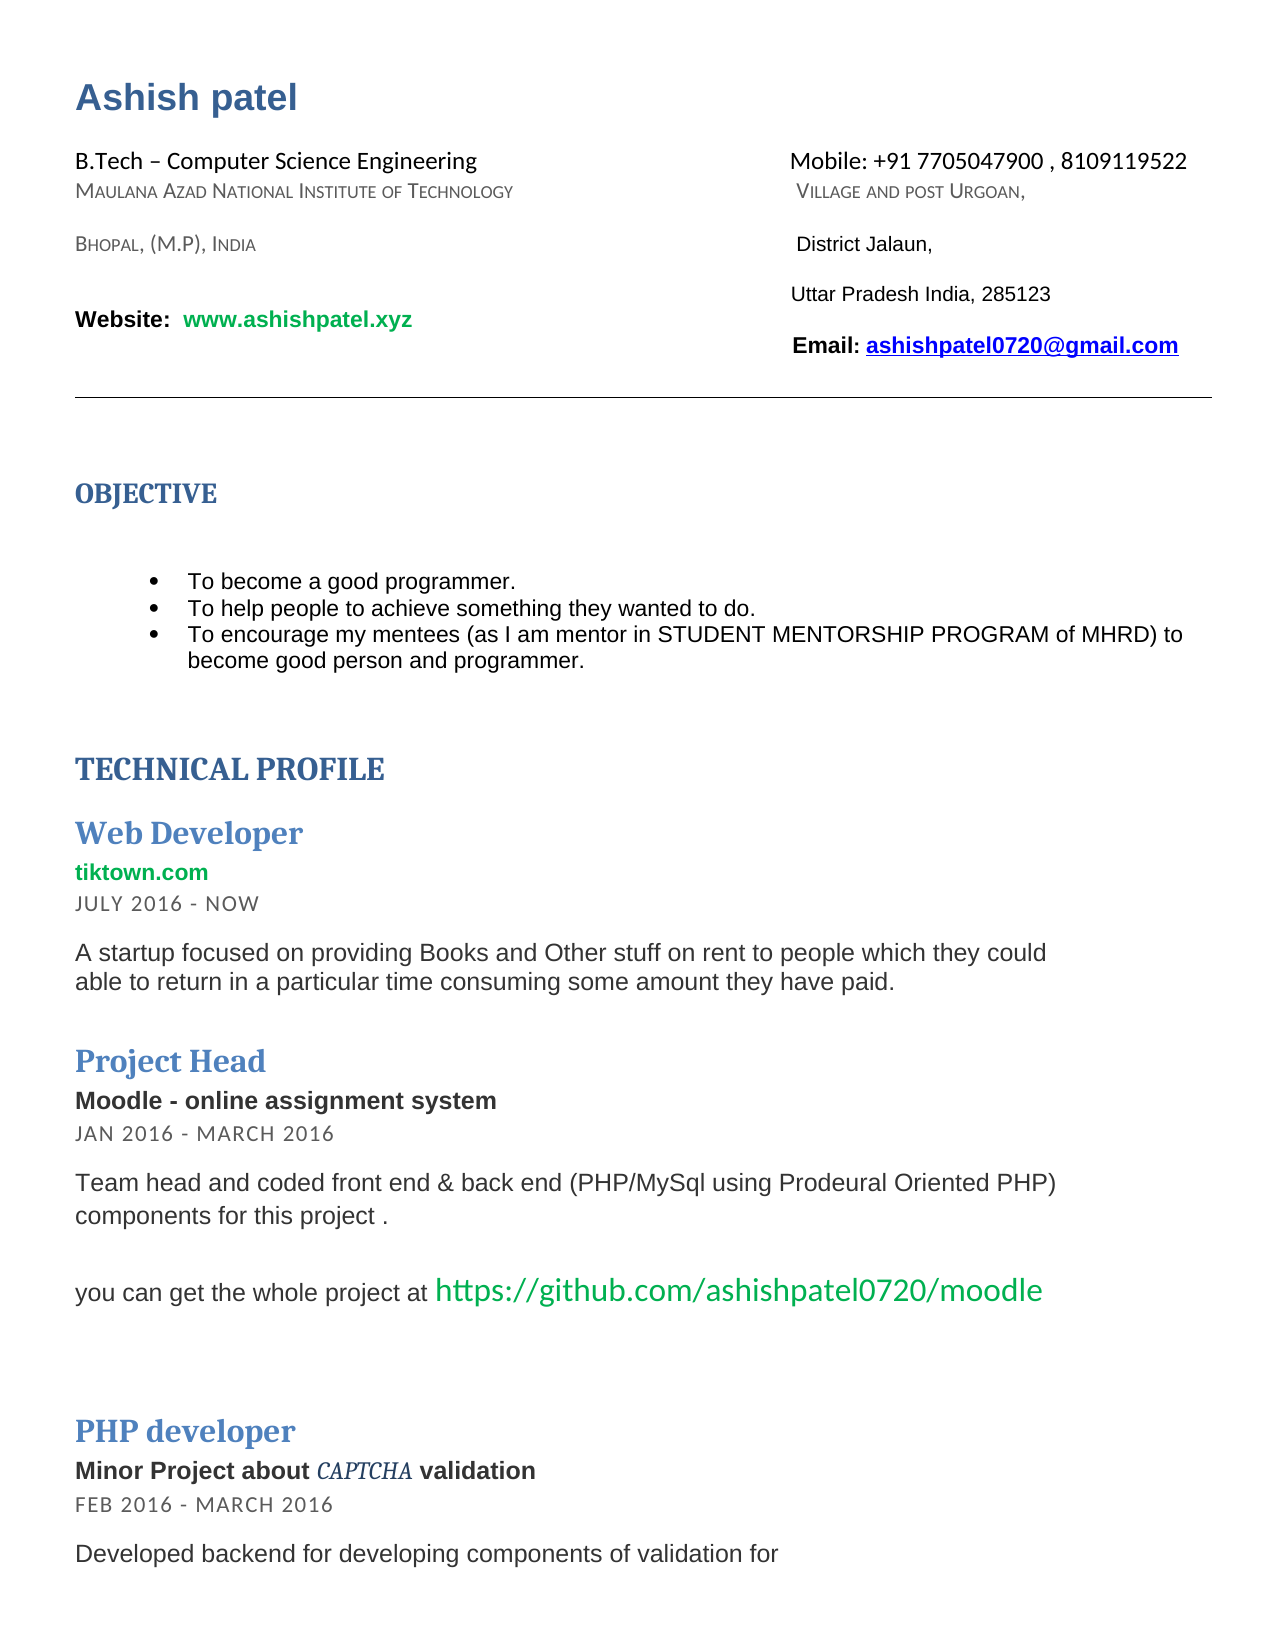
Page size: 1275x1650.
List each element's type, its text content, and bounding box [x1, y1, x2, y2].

list To encourage my mentees (as I am mentor in STUDENT MENTORSHIP PROGRAM of MHRD) to [150, 621, 1212, 647]
text Developed backend for developing components of validation for [75, 1539, 1200, 1568]
list To become a good programmer. [150, 568, 1212, 594]
list become good person and programmer. [187, 647, 1212, 673]
subtitle Web Developer [75, 815, 1200, 853]
subtitle Minor Project about CAPTCHA validation [75, 1456, 1200, 1486]
text Uttar Pradesh India, 285123 [75, 282, 1212, 306]
text Bhopal, (M.P), India District Jalaun, [75, 229, 1212, 257]
list To help people to achieve something they wanted to do. [150, 594, 1212, 621]
text Maulana Azad National Institute of Technology Village and post Urgoan, [75, 176, 1212, 204]
subtitle Moodle - online assignment system [75, 1086, 1200, 1115]
subtitle PHP developer [75, 1412, 1200, 1451]
text Team head and coded front end & back end (PHP/MySql using Prodeural Oriented PHP) components for this project . you can get the whole project at https://github.com/ashishpatel0720/moodle [75, 1168, 1200, 1310]
subtitle Project Head [75, 1042, 1200, 1081]
text A startup focused on providing Books and Other stuff on rent to people which they could able to return in a particular time consuming some amount they have paid. [75, 938, 1200, 995]
subtitle TECHNICAL PROFILE [75, 750, 1200, 788]
subtitle JULY 2016 - NOW [75, 889, 1200, 917]
subtitle FEB 2016 - MARCH 2016 [75, 1490, 1200, 1518]
text B.Tech – Computer Science Engineering Mobile: +91 7705047900 , 8109119522 [75, 145, 1200, 176]
text Website: www.ashishpatel.xyz [75, 306, 1212, 332]
subtitle JAN 2016 - MARCH 2016 [75, 1119, 1200, 1147]
subtitle tiktown.com [75, 859, 1200, 885]
text Ashish patel [75, 75, 1200, 118]
text Email: ashishpatel0720@gmail.com [75, 332, 1212, 359]
subtitle OBJECTIVE [75, 477, 1200, 510]
